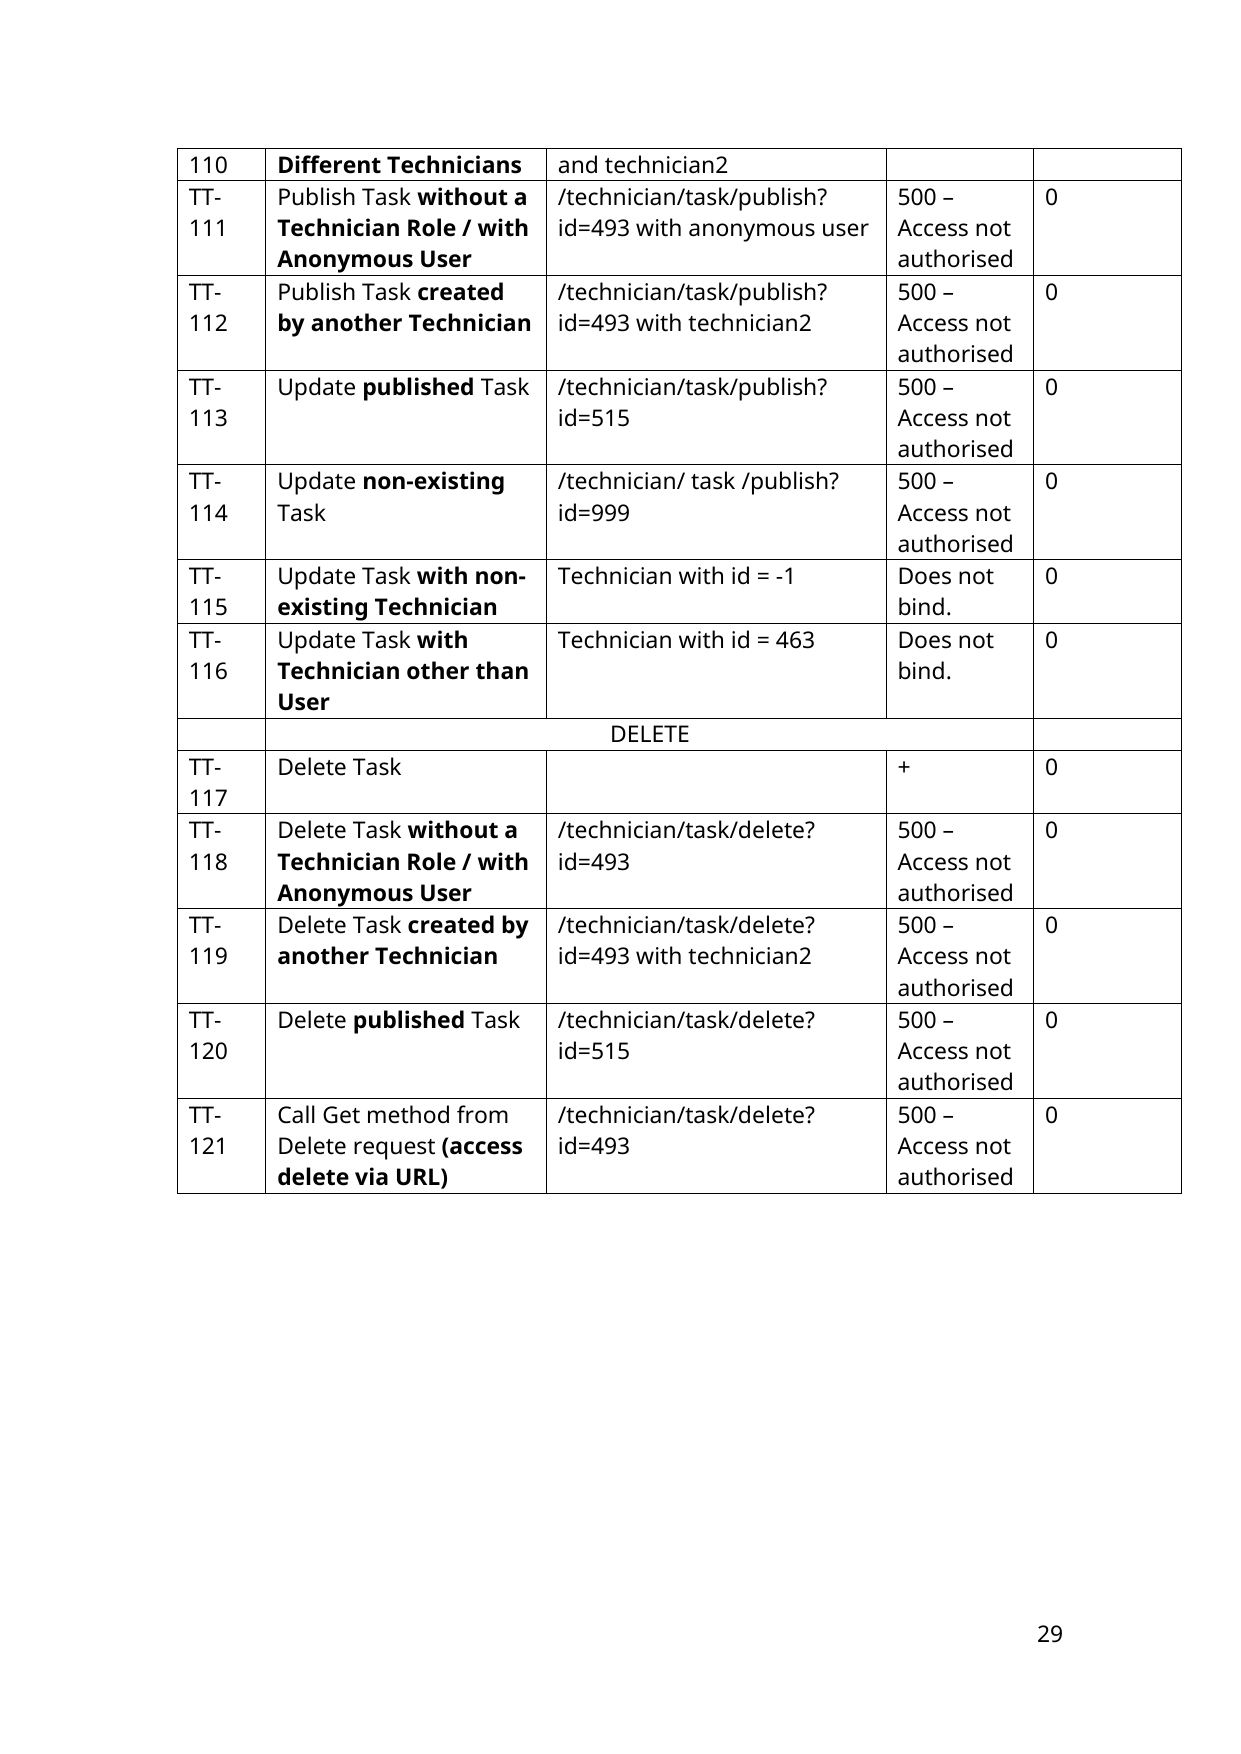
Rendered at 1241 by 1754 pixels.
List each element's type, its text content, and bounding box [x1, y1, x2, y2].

table_cell Publish Task created by another Technician [266, 276, 546, 369]
table_cell 0 [1034, 371, 1181, 464]
table_cell /technician/task/delete?id=515 [547, 1004, 886, 1098]
table_cell TT-114 [178, 465, 265, 559]
table_cell 500 – Access not authorised [887, 909, 1033, 1003]
table_cell 500 – Access not authorised [887, 276, 1033, 369]
table_cell 0 [1034, 1004, 1181, 1098]
table_cell TT-112 [178, 276, 265, 369]
table_cell 500 – Access not authorised [887, 371, 1033, 464]
table_cell 0 [1034, 1099, 1181, 1192]
table_cell Update Task with non-existing Technician [266, 560, 546, 623]
table_cell 0 [1034, 814, 1181, 908]
table_cell TT-110 [178, 149, 265, 180]
table_cell Update non-existing Task [266, 465, 546, 559]
table_cell Does not bind. [887, 560, 1033, 623]
table_cell + [887, 751, 1033, 813]
table_cell 0 [1034, 560, 1181, 623]
table_cell /technician/task/publish?id=493 with technician2 [547, 276, 886, 369]
table_cell DELETE [266, 719, 1033, 750]
table_cell [547, 751, 886, 813]
table_cell Delete Task [266, 751, 546, 813]
table_cell /technician/ task /publish?id=999 [547, 465, 886, 559]
table_cell /technician/task/delete?id=493 [547, 1099, 886, 1192]
table_cell Update published Task [266, 371, 546, 464]
table_cell 0 [1034, 909, 1181, 1003]
table_cell Delete published Task [266, 1004, 546, 1098]
table_cell 500 – Access not authorised [887, 181, 1033, 275]
table_cell /technician/task/publish?id=493 with anonymous user [547, 181, 886, 275]
table_cell Does not bind. [887, 624, 1033, 717]
table_cell Delete Task without a Technician Role / with Anonymous User [266, 814, 546, 908]
table_cell TT-116 [178, 624, 265, 717]
table_cell [1034, 719, 1181, 750]
table_cell Publish Task without a Technician Role / with Anonymous User [266, 181, 546, 275]
table_cell TT-120 [178, 1004, 265, 1098]
table_cell Call Get method from Delete request (access delete via URL) [266, 1099, 546, 1192]
table_cell 0 [1034, 751, 1181, 813]
table_cell Technician with id = -1 [547, 560, 886, 623]
table_cell Delete Task created by another Technician [266, 909, 546, 1003]
table_cell TT-121 [178, 1099, 265, 1192]
table_cell Update Task with Technician other than User [266, 624, 546, 717]
table_cell /technician/task/delete?id=493 with technician2 [547, 909, 886, 1003]
table_cell TT-113 [178, 371, 265, 464]
table_cell TT-111 [178, 181, 265, 275]
table_cell 500 – Access not authorised [887, 814, 1033, 908]
table_cell 0 [1034, 465, 1181, 559]
table_cell + [887, 149, 1033, 180]
table_cell TT-119 [178, 909, 265, 1003]
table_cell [547, 149, 886, 180]
table_cell 500 – Access not authorised [887, 465, 1033, 559]
table_cell Technician with id = 463 [547, 624, 886, 717]
table_cell TT-115 [178, 560, 265, 623]
table_cell 0 [1034, 276, 1181, 369]
table_cell 0 [1034, 181, 1181, 275]
table_cell /technician/task/delete?id=493 [547, 814, 886, 908]
table_cell 500 – Access not authorised [887, 1099, 1033, 1192]
table_cell /technician/task/publish?id=515 [547, 371, 886, 464]
table_cell 0 [1034, 624, 1181, 717]
table_cell 500 – Access not authorised [887, 1004, 1033, 1098]
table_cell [266, 149, 546, 180]
table_cell [178, 719, 265, 750]
table_cell TT-117 [178, 751, 265, 813]
table_cell 0 [1034, 149, 1181, 180]
table_cell TT-118 [178, 814, 265, 908]
